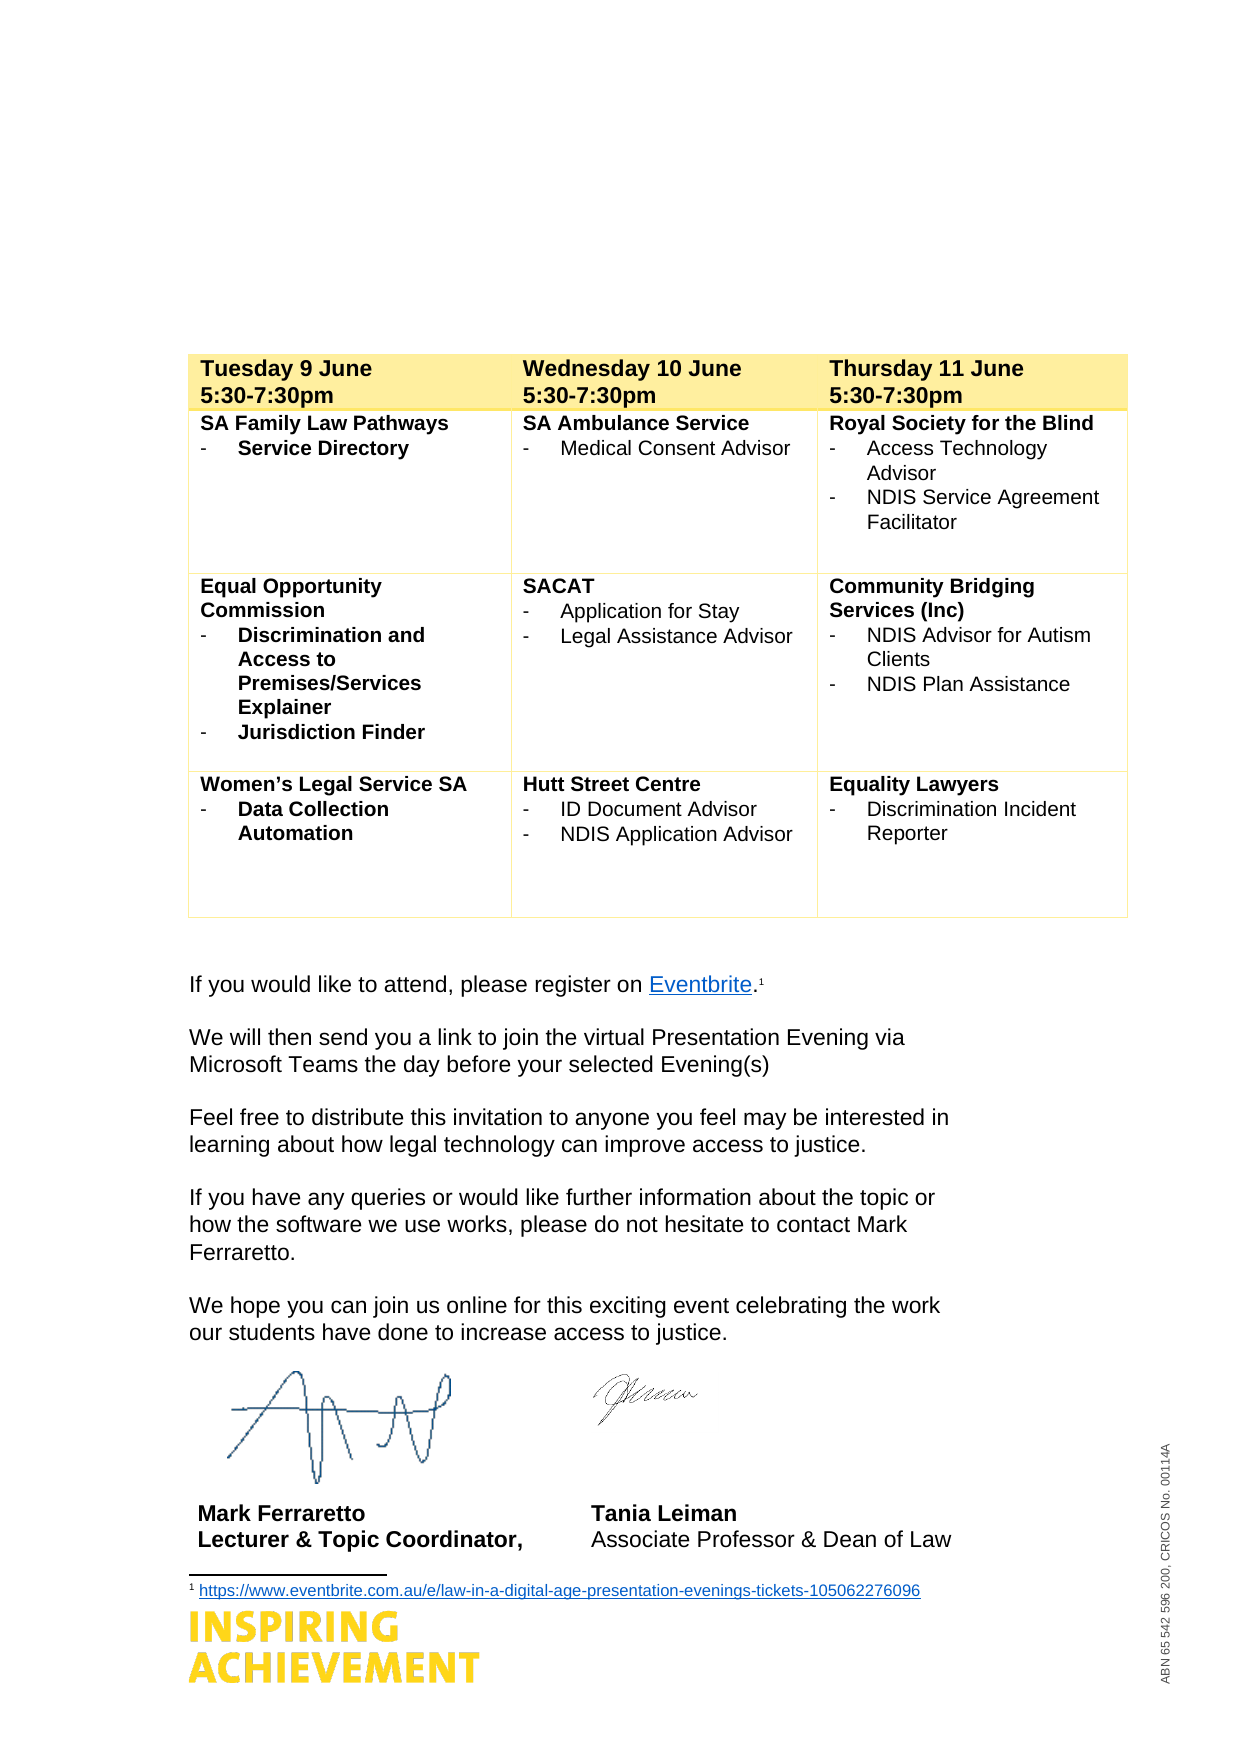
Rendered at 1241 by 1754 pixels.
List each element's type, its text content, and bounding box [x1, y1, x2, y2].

table_header [189, 1372, 583, 1492]
table_cell Equality Lawyers Discrimination Incident Reporter [818, 772, 1127, 917]
table_cell Tania Leiman Associate Professor & Dean of Law tania.leiman@flinders.edu.au +61 8 8201 3989 [583, 1492, 976, 1561]
table_header Wednesday 10 June 5:30-7:30pm [512, 355, 817, 408]
table_header [583, 1372, 976, 1492]
table_cell Community Bridging Services (Inc) NDIS Advisor for Autism Clients NDIS Plan Assistance [818, 574, 1127, 771]
picture [227, 1371, 451, 1484]
table_cell Royal Society for the Blind Access Technology Advisor NDIS Service Agreement Facilitator [818, 411, 1127, 573]
table_cell Women’s Legal Service SA Data Collection Automation [189, 772, 511, 917]
table_cell SA Family Law Pathways Service Directory [189, 411, 511, 573]
text If you have any queries or would like further information about the topic or how the software we use works, please do not hesitate to contact Mark Ferraretto. [189, 1184, 976, 1265]
text Feel free to distribute this invitation to anyone you feel may be interested in learning about how legal technology can improve access to justice. [189, 1104, 976, 1158]
table_cell Mark Ferraretto Lecturer & Topic Coordinator, LLAW3301 Law in a Digital Age mark.ferraretto@flinders.edu.au +61 8 7421 9816 [189, 1492, 583, 1561]
table_header Tuesday 9 June 5:30-7:30pm [189, 355, 511, 408]
table_cell SA Ambulance Service Medical Consent Advisor [512, 411, 817, 573]
text We will then send you a link to join the virtual Presentation Evening via Microsoft Teams the day before your selected Evening(s) [189, 1023, 976, 1077]
picture [188, 1610, 480, 1683]
table_cell Equal Opportunity Commission Discrimination and Access to Premises/Services Explainer Jurisdiction Finder [189, 574, 511, 771]
table_header Thursday 11 June 5:30-7:30pm [818, 355, 1127, 408]
table_cell SACAT Application for Stay Legal Assistance Advisor [512, 574, 817, 771]
text We hope you can join us online for this exciting event celebrating the work our students have done to increase access to justice. [189, 1292, 976, 1346]
text If you would like to attend, please register on Eventbrite. [189, 971, 976, 997]
picture [590, 1372, 719, 1433]
table_cell Hutt Street Centre ID Document Advisor NDIS Application Advisor [512, 772, 817, 917]
